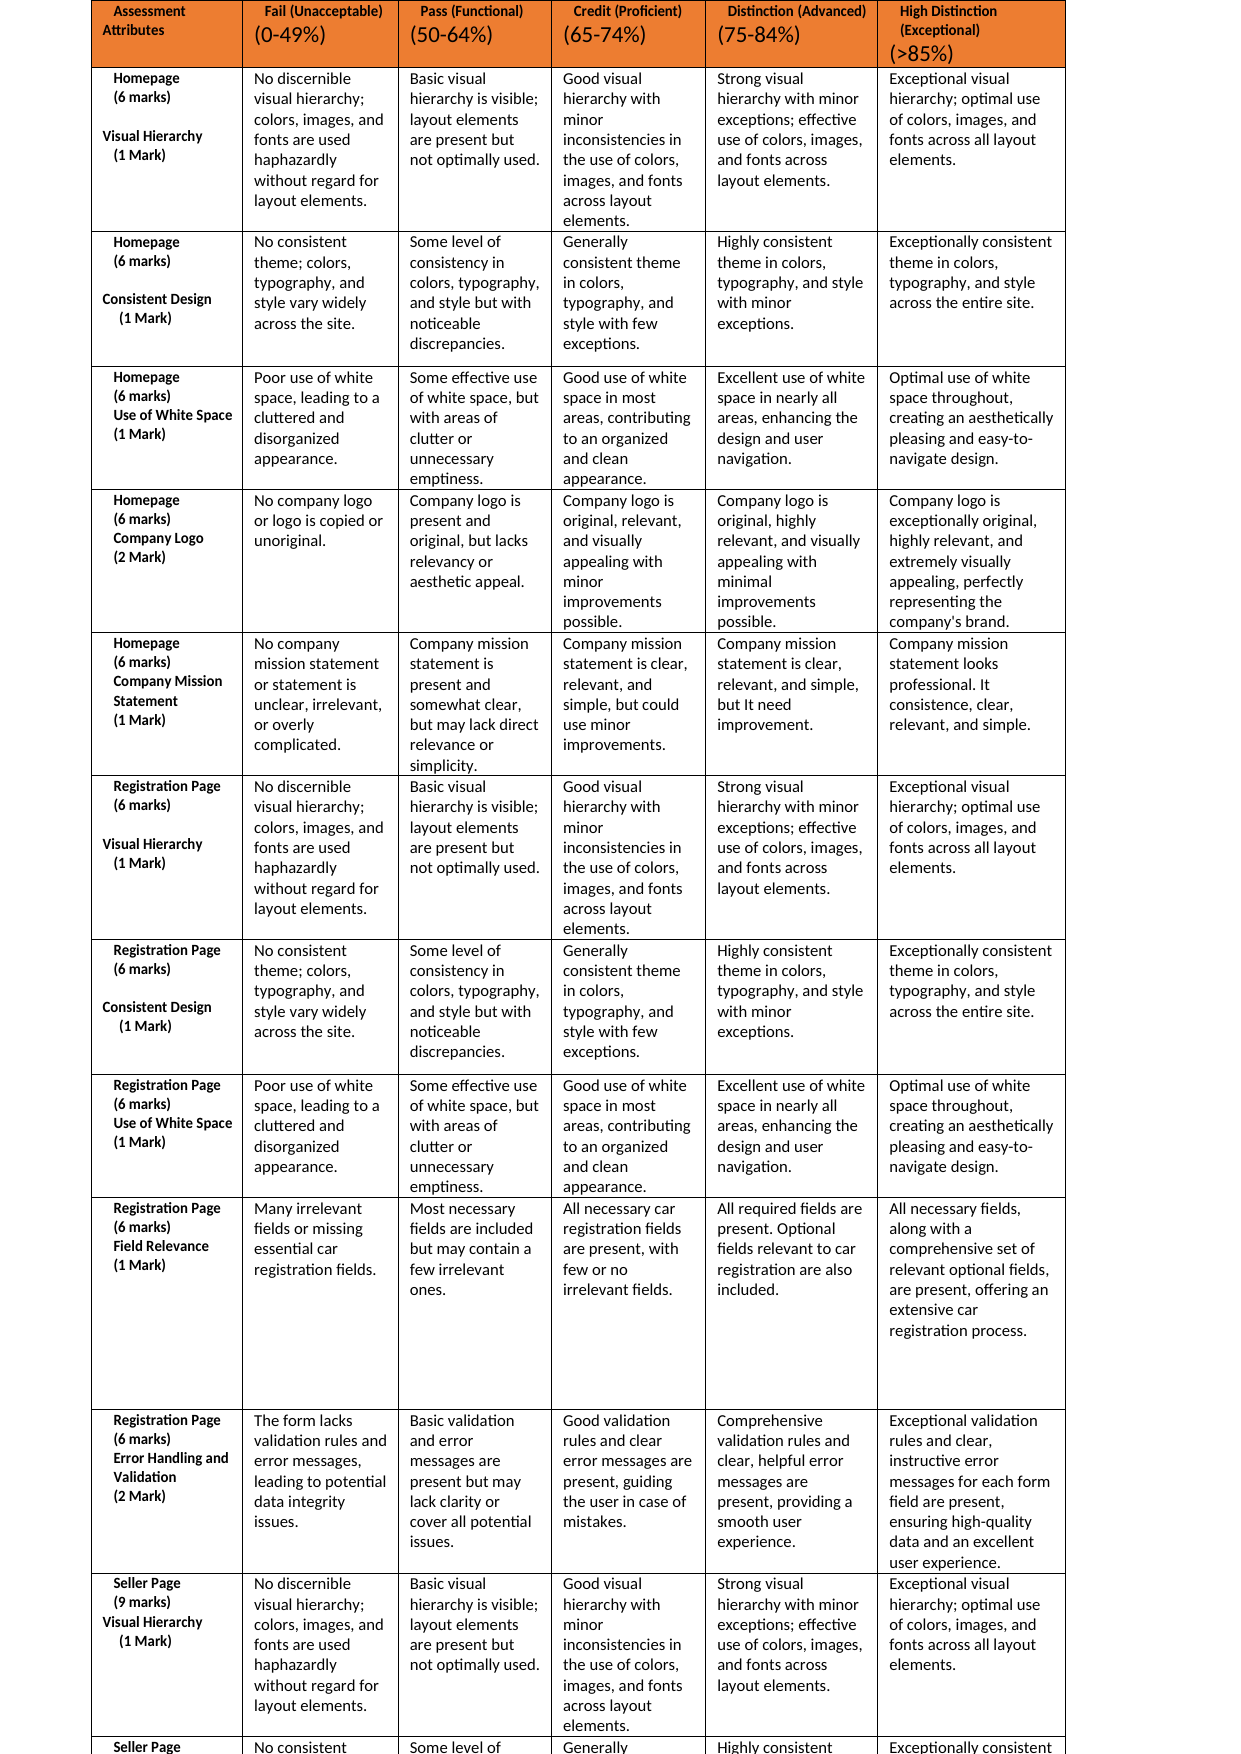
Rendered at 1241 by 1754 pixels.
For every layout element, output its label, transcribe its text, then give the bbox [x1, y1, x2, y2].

table_cell Registration Page (6 marks) Error Handling and Validation (2 Mark) [92, 1410, 242, 1572]
table_header High Distinction (Exceptional) (>85%) [878, 1, 1065, 67]
table_cell Strong visual hierarchy with minor exceptions; effective use of colors, images, and fonts across layout elements. [706, 1574, 877, 1736]
table_cell Company mission statement is clear, relevant, and simple, but It need improvement. [706, 633, 877, 775]
table_cell Strong visual hierarchy with minor exceptions; effective use of colors, images, and fonts across layout elements. [706, 68, 877, 231]
table_cell Some effective use of white space, but with areas of clutter or unnecessary emptiness. [399, 1075, 551, 1197]
table_cell No company mission statement or statement is unclear, irrelevant, or overly complicated. [243, 633, 398, 775]
table_cell Exceptional visual hierarchy; optimal use of colors, images, and fonts across all layout elements. [878, 68, 1065, 231]
table_cell Homepage (6 marks) Company Logo (2 Mark) [92, 490, 242, 632]
table_cell Seller Page (9 marks) Visual Hierarchy (1 Mark) [92, 1574, 242, 1736]
table_cell Some effective use of white space, but with areas of clutter or unnecessary emptiness. [399, 367, 551, 489]
table_cell Company logo is original, relevant, and visually appealing with minor improvements possible. [552, 490, 705, 632]
table_cell Exceptionally consistent theme in colors, typography, and style across the entire site. [878, 940, 1065, 1074]
table_cell No consistent theme; colors, typography, and style vary widely across the site. [243, 940, 398, 1074]
table_cell All necessary car registration fields are present, with few or no irrelevant fields. [552, 1198, 705, 1409]
table_cell Company mission statement looks professional. It consistence, clear, relevant, and simple. [878, 633, 1065, 775]
table_cell Exceptional visual hierarchy; optimal use of colors, images, and fonts across all layout elements. [878, 1574, 1065, 1736]
table_cell Generally consistent theme in colors, typography, and style with few exceptions. [552, 232, 705, 366]
table_cell Generally consistent theme in colors, typography, and style with few exceptions. [552, 940, 705, 1074]
table_cell All necessary fields, along with a comprehensive set of relevant optional fields, are present, offering an extensive car registration process. [878, 1198, 1065, 1409]
table_cell No discernible visual hierarchy; colors, images, and fonts are used haphazardly without regard for layout elements. [243, 1574, 398, 1736]
table_cell Most necessary fields are included but may contain a few irrelevant ones. [399, 1198, 551, 1409]
table_cell Some level of consistency in colors, typography, and style but with noticeable discrepancies. [399, 232, 551, 366]
table_cell Registration Page (6 marks) Field Relevance (1 Mark) [92, 1198, 242, 1409]
table_cell No company logo or logo is copied or unoriginal. [243, 490, 398, 632]
table_cell Company mission statement is clear, relevant, and simple, but could use minor improvements. [552, 633, 705, 775]
table_cell All required fields are present. Optional fields relevant to car registration are also included. [706, 1198, 877, 1409]
table_cell Registration Page (6 marks) Visual Hierarchy (1 Mark) [92, 776, 242, 939]
table_cell Good use of white space in most areas, contributing to an organized and clean appearance. [552, 1075, 705, 1197]
table_cell Good validation rules and clear error messages are present, guiding the user in case of mistakes. [552, 1410, 705, 1572]
table_cell No discernible visual hierarchy; colors, images, and fonts are used haphazardly without regard for layout elements. [243, 776, 398, 939]
table_cell Some level of consistency in colors, typography, and style but with noticeable discrepancies. [399, 940, 551, 1074]
table_cell Basic visual hierarchy is visible; layout elements are present but not optimally used. [399, 776, 551, 939]
table_cell The form lacks validation rules and error messages, leading to potential data integrity issues. [243, 1410, 398, 1572]
table_cell Basic visual hierarchy is visible; layout elements are present but not optimally used. [399, 1574, 551, 1736]
table_cell Basic validation and error messages are present but may lack clarity or cover all potential issues. [399, 1410, 551, 1572]
table_cell Company logo is original, highly relevant, and visually appealing with minimal improvements possible. [706, 490, 877, 632]
table_cell Homepage (6 marks) Consistent Design (1 Mark) [92, 232, 242, 366]
table_cell Basic visual hierarchy is visible; layout elements are present but not optimally used. [399, 68, 551, 231]
table_cell Poor use of white space, leading to a cluttered and disorganized appearance. [243, 1075, 398, 1197]
table_cell Company mission statement is present and somewhat clear, but may lack direct relevance or simplicity. [399, 633, 551, 775]
table_cell Optimal use of white space throughout, creating an aesthetically pleasing and easy-to-navigate design. [878, 1075, 1065, 1197]
table_cell Poor use of white space, leading to a cluttered and disorganized appearance. [243, 367, 398, 489]
table_cell Registration Page (6 marks) Consistent Design (1 Mark) [92, 940, 242, 1074]
table_cell Excellent use of white space in nearly all areas, enhancing the design and user navigation. [706, 1075, 877, 1197]
table_cell Highly consistent theme in colors, typography, and style with minor exceptions. [706, 940, 877, 1074]
table_cell Homepage (6 marks) Visual Hierarchy (1 Mark) [92, 68, 242, 231]
table_cell Homepage (6 marks) Use of White Space (1 Mark) [92, 367, 242, 489]
table_cell Many irrelevant fields or missing essential car registration fields. [243, 1198, 398, 1409]
table_cell Registration Page (6 marks) Use of White Space (1 Mark) [92, 1075, 242, 1197]
table_cell Exceptional validation rules and clear, instructive error messages for each form field are present, ensuring high-quality data and an excellent user experience. [878, 1410, 1065, 1572]
table_cell No discernible visual hierarchy; colors, images, and fonts are used haphazardly without regard for layout elements. [243, 68, 398, 231]
table_header Distinction (Advanced) (75-84%) [706, 1, 877, 67]
table_cell Homepage (6 marks) Company Mission Statement (1 Mark) [92, 633, 242, 775]
table_cell Good visual hierarchy with minor inconsistencies in the use of colors, images, and fonts across layout elements. [552, 776, 705, 939]
table_cell Comprehensive validation rules and clear, helpful error messages are present, providing a smooth user experience. [706, 1410, 877, 1572]
table_cell Good visual hierarchy with minor inconsistencies in the use of colors, images, and fonts across layout elements. [552, 1574, 705, 1736]
table_cell Excellent use of white space in nearly all areas, enhancing the design and user navigation. [706, 367, 877, 489]
table_cell Good visual hierarchy with minor inconsistencies in the use of colors, images, and fonts across layout elements. [552, 68, 705, 231]
table_header Assessment Attributes [92, 1, 242, 67]
table_header Fail (Unacceptable) (0-49%) [243, 1, 398, 67]
table_cell No consistent theme; colors, typography, and style vary widely across the site. [243, 232, 398, 366]
table_cell Company logo is present and original, but lacks relevancy or aesthetic appeal. [399, 490, 551, 632]
table_cell Company logo is exceptionally original, highly relevant, and extremely visually appealing, perfectly representing the company's brand. [878, 490, 1065, 632]
table_cell Good use of white space in most areas, contributing to an organized and clean appearance. [552, 367, 705, 489]
table_cell Optimal use of white space throughout, creating an aesthetically pleasing and easy-to-navigate design. [878, 367, 1065, 489]
table_cell Exceptionally consistent theme in colors, typography, and style across the entire site. [878, 232, 1065, 366]
table_cell Strong visual hierarchy with minor exceptions; effective use of colors, images, and fonts across layout elements. [706, 776, 877, 939]
table_header Pass (Functional) (50-64%) [399, 1, 551, 67]
table_header Credit (Proficient) (65-74%) [552, 1, 705, 67]
table_cell Exceptional visual hierarchy; optimal use of colors, images, and fonts across all layout elements. [878, 776, 1065, 939]
table_cell Highly consistent theme in colors, typography, and style with minor exceptions. [706, 232, 877, 366]
